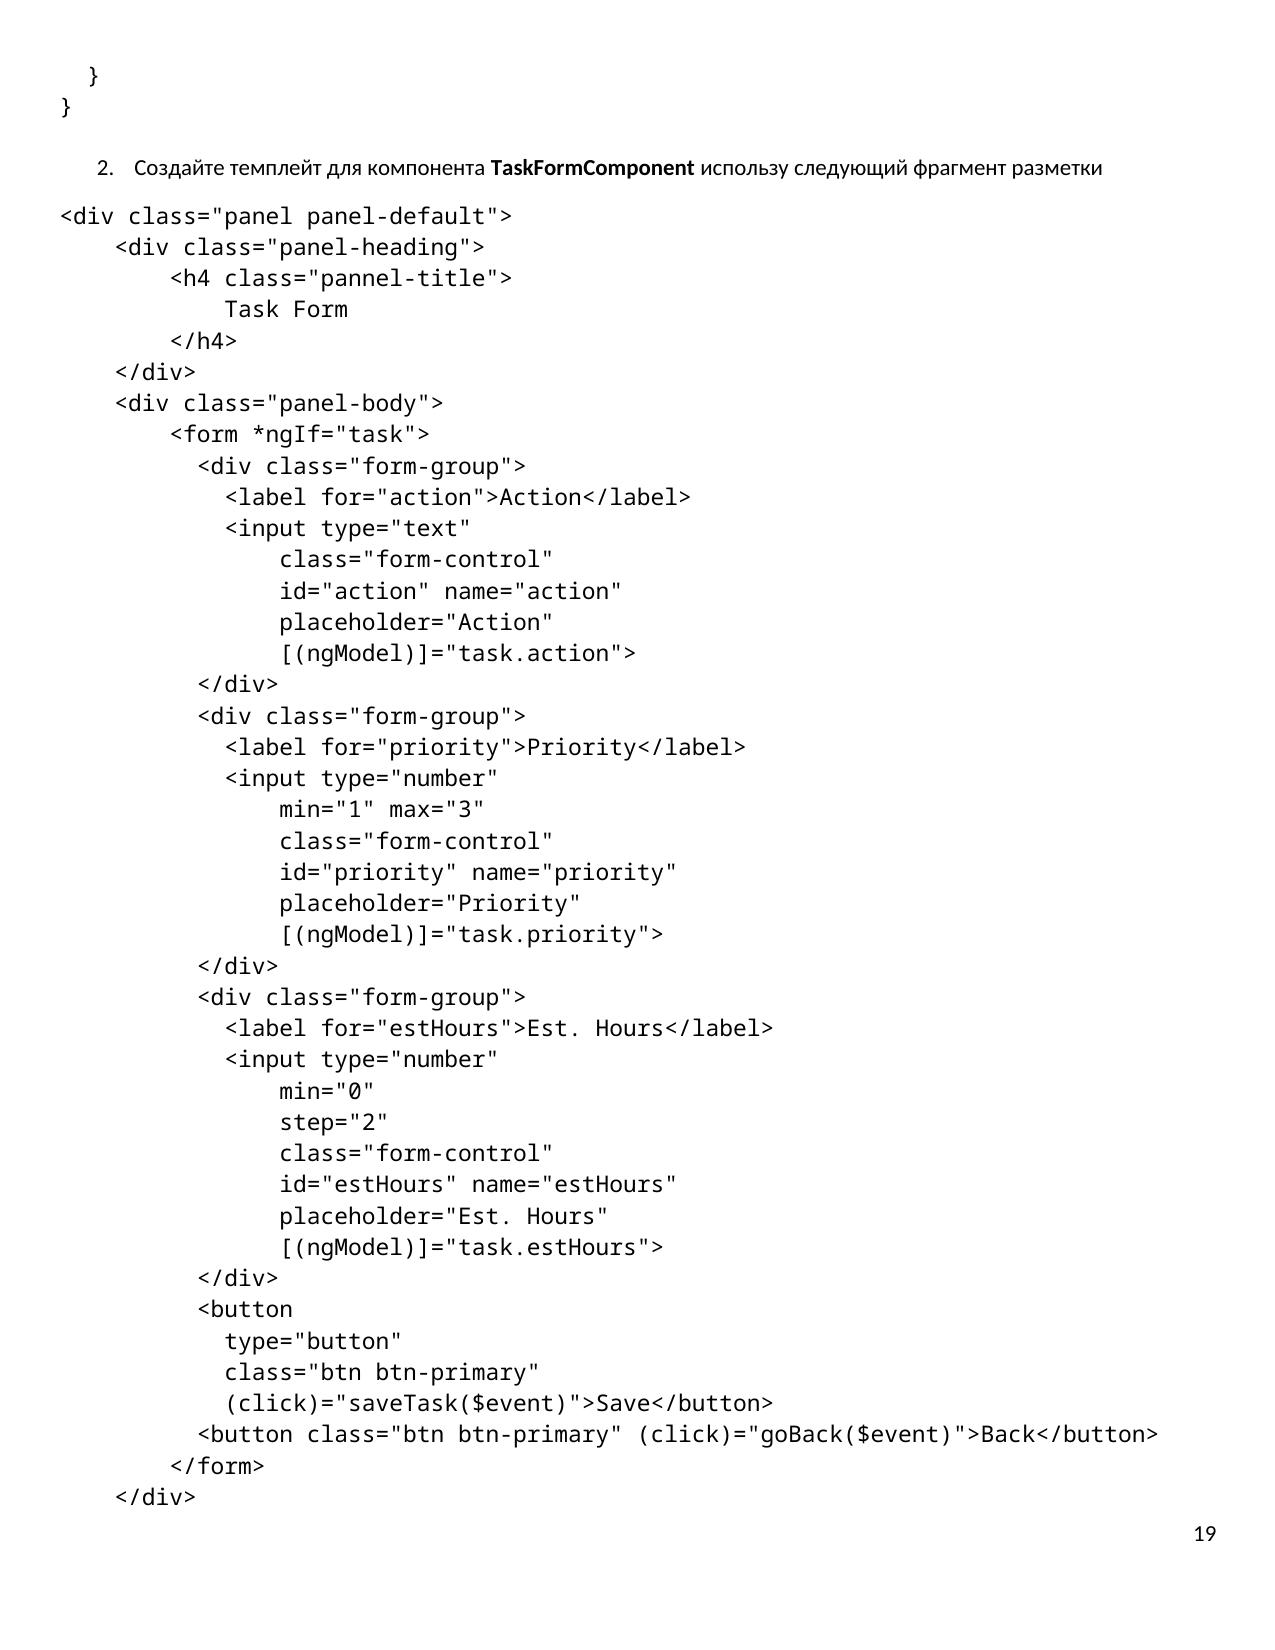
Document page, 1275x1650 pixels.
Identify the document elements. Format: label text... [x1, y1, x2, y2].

text <div class="form-group"> [59, 700, 1216, 731]
text [(ngModel)]="task.action"> [59, 637, 1216, 668]
text placeholder="Priority" [59, 887, 1216, 918]
text <div class="panel panel-default"> [59, 200, 1216, 231]
text (click)="saveTask($event)">Save</button> [59, 1387, 1216, 1418]
text <button class="btn btn-primary" (click)="goBack($event)">Back</button> [59, 1418, 1216, 1450]
text </div> [59, 668, 1216, 700]
text placeholder="Action" [59, 606, 1216, 637]
text min="0" [59, 1075, 1216, 1106]
text </div> [59, 1262, 1216, 1293]
text <div class="form-group"> [59, 450, 1216, 481]
text [(ngModel)]="task.priority"> [59, 918, 1216, 950]
text <div class="form-group"> [59, 981, 1216, 1012]
text </div> [59, 356, 1216, 387]
text id="action" name="action" [59, 575, 1216, 606]
text class="btn btn-primary" [59, 1356, 1216, 1387]
text </h4> [59, 325, 1216, 356]
text step="2" [59, 1106, 1216, 1137]
text <h4 class="pannel-title"> [59, 262, 1216, 293]
text placeholder="Est. Hours" [59, 1200, 1216, 1231]
text <div class="panel-body"> [59, 387, 1216, 418]
list Создайте темплейт для компонента TaskFormComponent использу следующий фрагмент разметки [97, 153, 1216, 181]
text type="button" [59, 1325, 1216, 1356]
text id="priority" name="priority" [59, 856, 1216, 887]
text Task Form [59, 293, 1216, 325]
text class="form-control" [59, 1137, 1216, 1168]
text class="form-control" [59, 543, 1216, 575]
text } [59, 59, 1216, 90]
text min="1" max="3" [59, 793, 1216, 825]
text <input type="number" [59, 762, 1216, 793]
text <label for="priority">Priority</label> [59, 731, 1216, 762]
text </form> [59, 1450, 1216, 1481]
text </div> [59, 1481, 1216, 1512]
text <label for="estHours">Est. Hours</label> [59, 1012, 1216, 1043]
text <button [59, 1293, 1216, 1325]
text <div class="panel-heading"> [59, 231, 1216, 262]
text id="estHours" name="estHours" [59, 1168, 1216, 1200]
text <form *ngIf="task"> [59, 418, 1216, 450]
text <input type="text" [59, 512, 1216, 543]
text <input type="number" [59, 1043, 1216, 1075]
text [(ngModel)]="task.estHours"> [59, 1231, 1216, 1262]
text } [59, 90, 1216, 122]
text </div> [59, 950, 1216, 981]
text <label for="action">Action</label> [59, 481, 1216, 512]
text class="form-control" [59, 825, 1216, 856]
